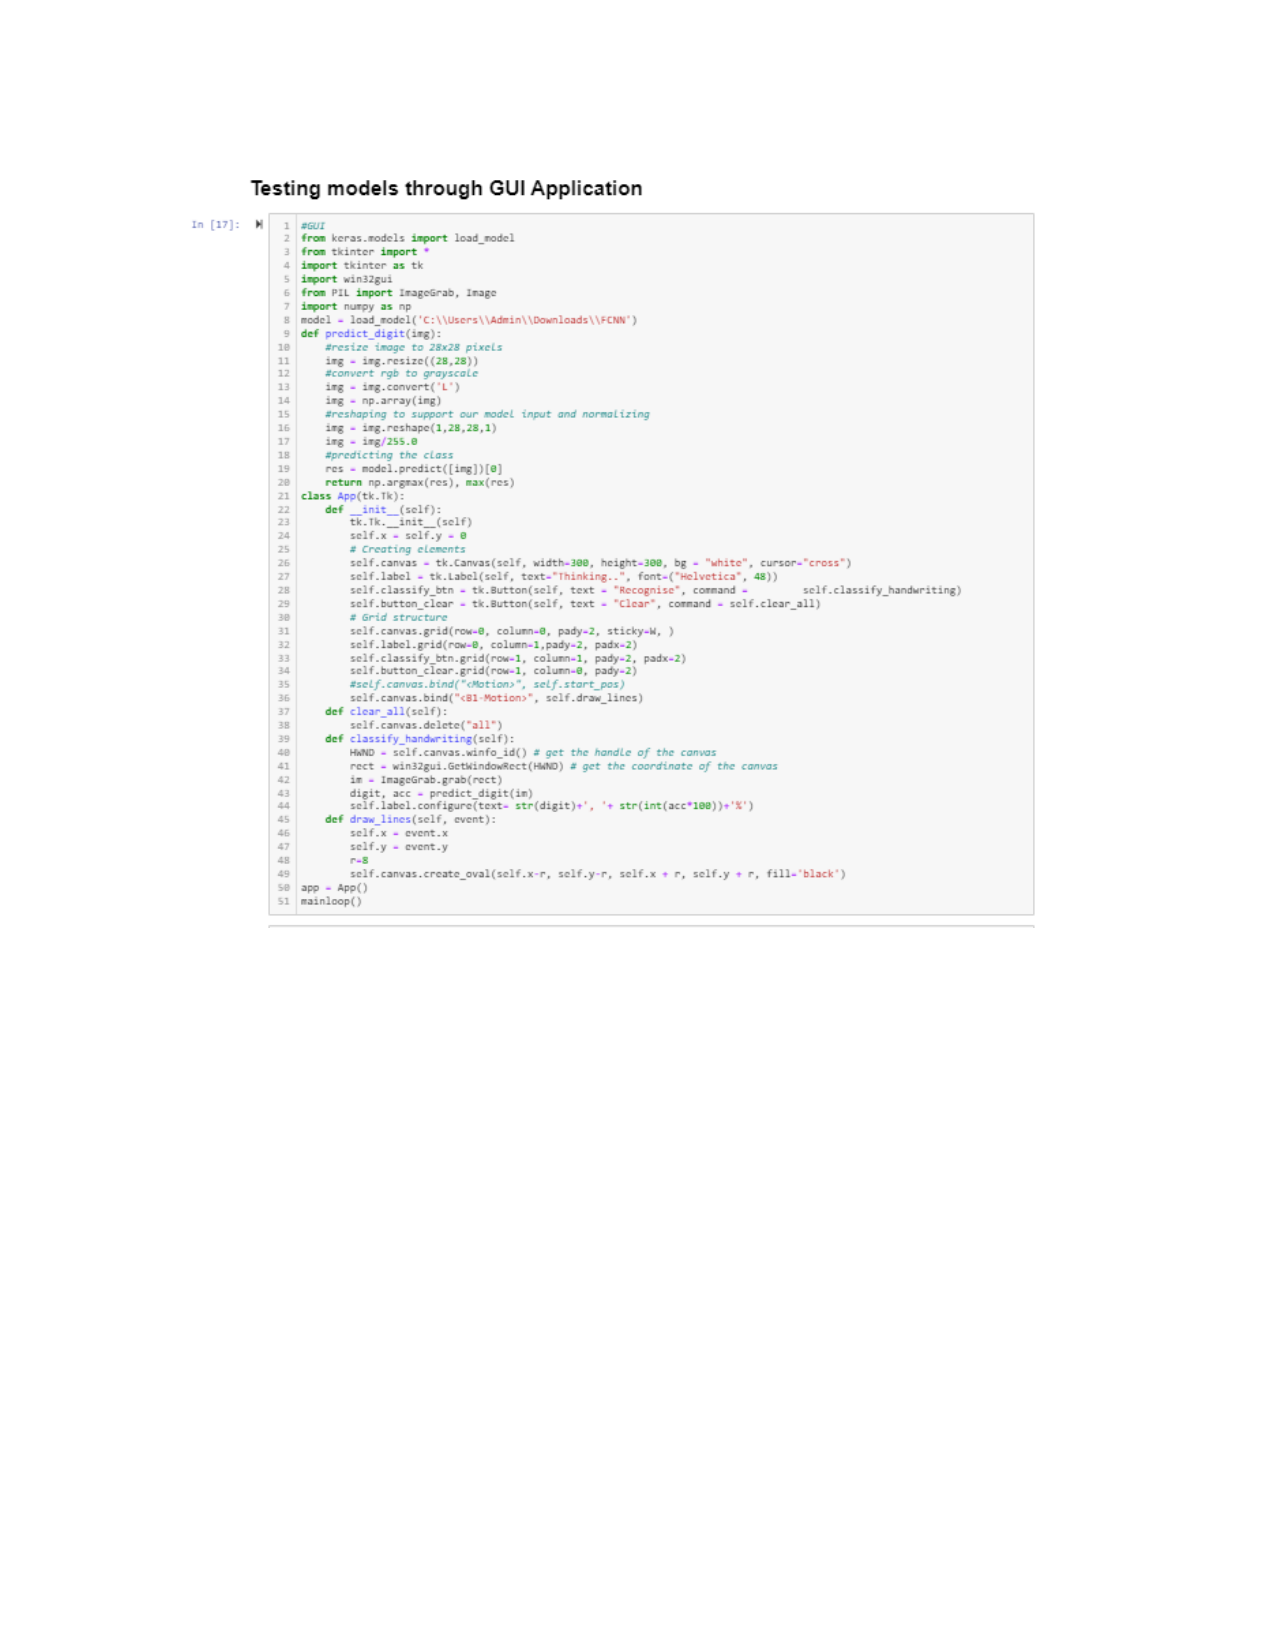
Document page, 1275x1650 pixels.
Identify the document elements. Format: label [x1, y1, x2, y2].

picture [150, 150, 1047, 928]
